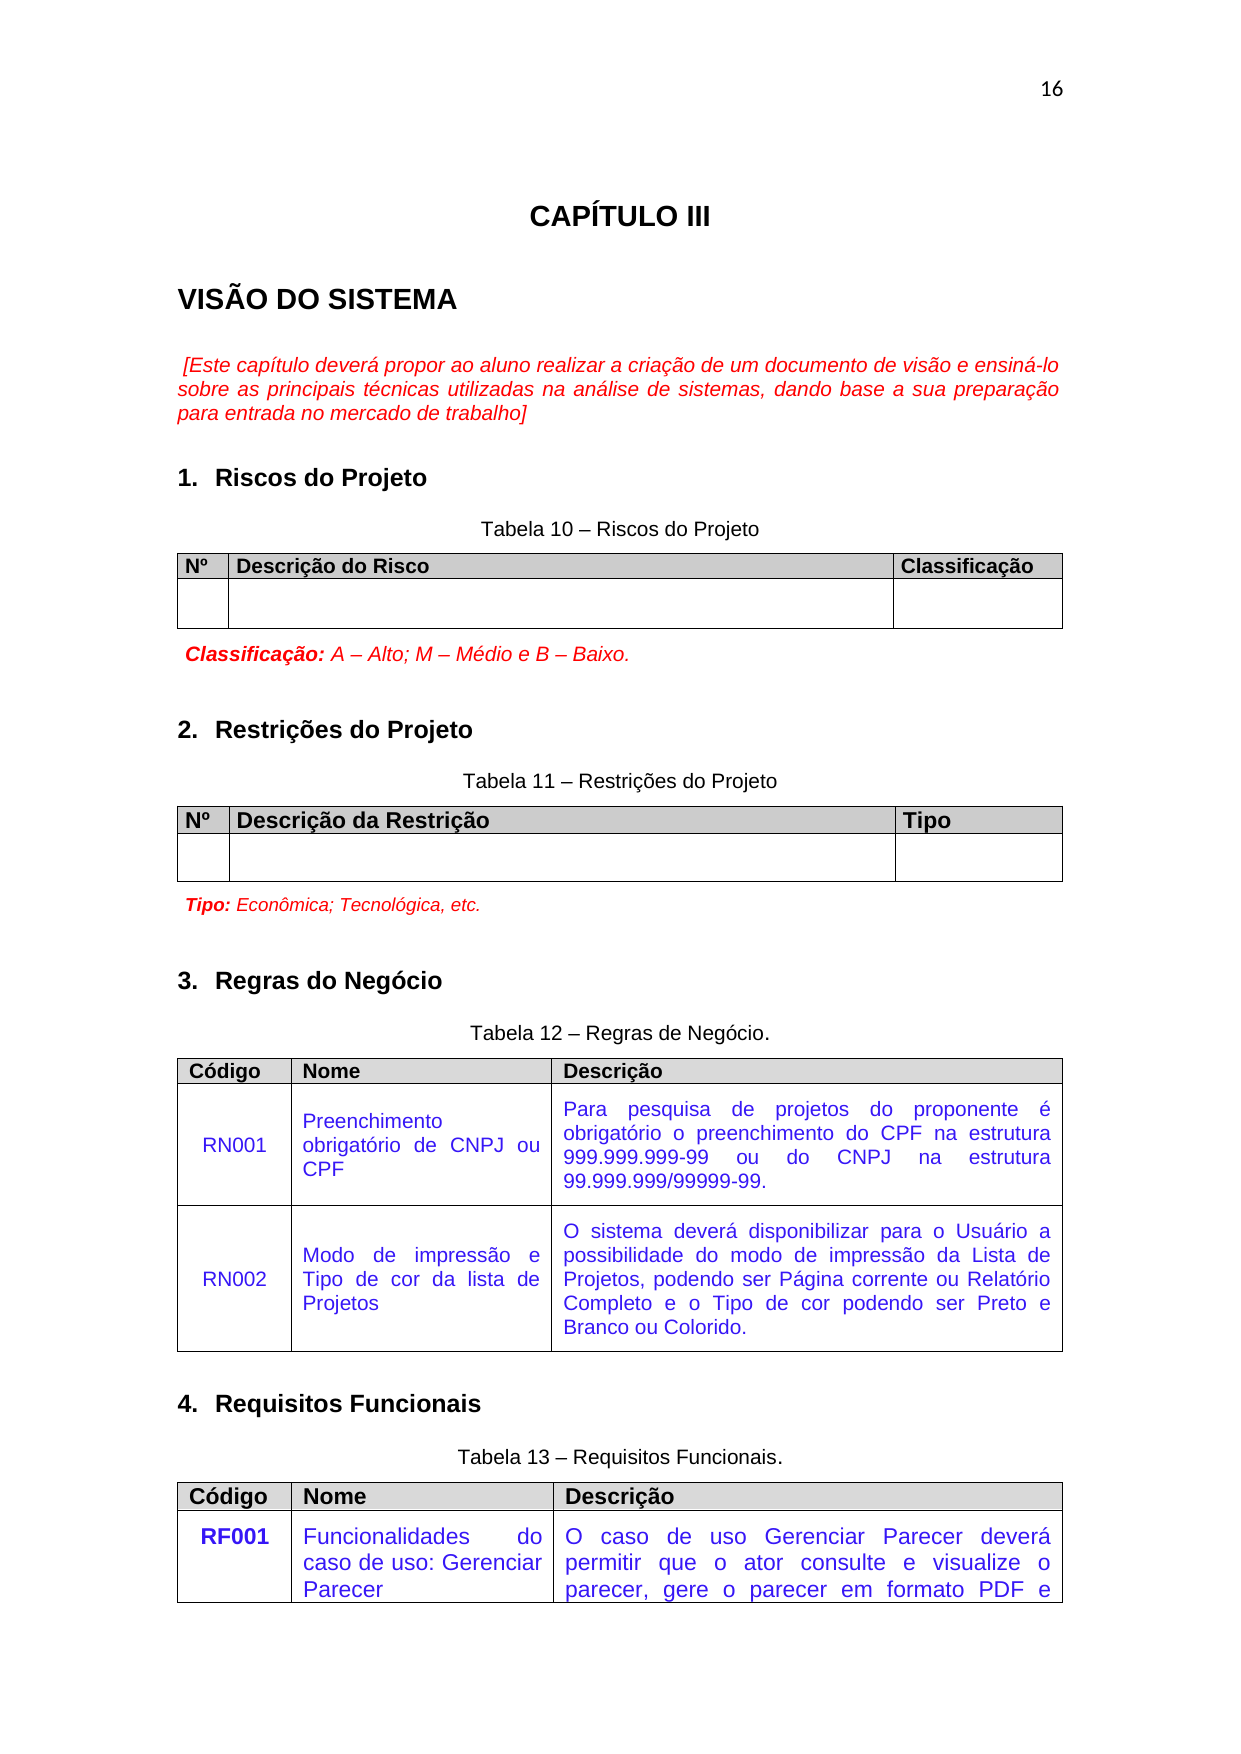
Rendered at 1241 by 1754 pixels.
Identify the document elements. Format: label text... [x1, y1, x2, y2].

text Tabela 13 – Requisitos Funcionais. [177, 1443, 1063, 1469]
table_cell O sistema deverá disponibilizar para o Usuário a possibilidade do modo de impressão da Lista de Projetos, podendo ser Página corrente ou Relatório Completo e o Tipo de cor podendo ser Preto e Branco ou Colorido. [552, 1206, 1062, 1351]
text Tabela 12 – Regras de Negócio. [177, 1019, 1063, 1046]
subtitle Riscos do Projeto [177, 463, 1063, 491]
table_header Código [178, 1483, 291, 1509]
subtitle VISÃO DO SISTEMA [177, 282, 1063, 316]
text Tabela 10 – Riscos do Projeto [177, 516, 1063, 540]
table_header Classificação [894, 554, 1062, 578]
text [Este capítulo deverá propor ao aluno realizar a criação de um documento de visão e ensiná-lo sobre as principais técnicas utilizadas na análise de sistemas, dando base a sua preparação para entrada no mercado de trabalho] [177, 353, 1063, 425]
table_cell Preenchimento obrigatório de CNPJ ou CPF [292, 1084, 551, 1205]
table_cell Para pesquisa de projetos do proponente é obrigatório o preenchimento do CPF na estrutura 999.999.999-99 ou do CNPJ na estrutura 99.999.999/99999-99. [552, 1084, 1062, 1205]
table_header Nome [292, 1059, 551, 1083]
table_header Descrição do Risco [229, 554, 893, 578]
table_cell Classificação: A – Alto; M – Médio e B – Baixo. [178, 629, 1062, 678]
table_cell Tipo: Econômica; Tecnológica, etc. [178, 882, 1062, 928]
subtitle Requisitos Funcionais [177, 1389, 1063, 1418]
table_cell Modo de impressão e Tipo de cor da lista de Projetos [292, 1206, 551, 1351]
table_header Nome [292, 1483, 553, 1509]
table_cell RF001 [178, 1511, 291, 1602]
table_cell [229, 579, 893, 628]
table_header Tipo [896, 807, 1062, 833]
text Tabela 11 – Restrições do Projeto [177, 769, 1063, 793]
table_cell [178, 834, 229, 881]
table_header Nº [178, 807, 229, 833]
table_header Descrição [554, 1483, 1062, 1509]
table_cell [554, 1511, 1062, 1602]
table_cell RN002 [178, 1206, 291, 1351]
table_header Descrição [552, 1059, 1062, 1083]
table_cell [178, 579, 228, 628]
subtitle Restrições do Projeto [177, 715, 1063, 744]
table_header Nº [178, 554, 228, 578]
table_header Código [178, 1059, 291, 1083]
subtitle Regras do Negócio [177, 966, 1063, 994]
subtitle CAPÍTULO III [177, 199, 1063, 232]
table_cell [896, 834, 1062, 881]
table_header Descrição da Restrição [230, 807, 895, 833]
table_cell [292, 1511, 553, 1602]
table_cell RN001 [178, 1084, 291, 1205]
table_cell [894, 579, 1062, 628]
table_cell [230, 834, 895, 881]
